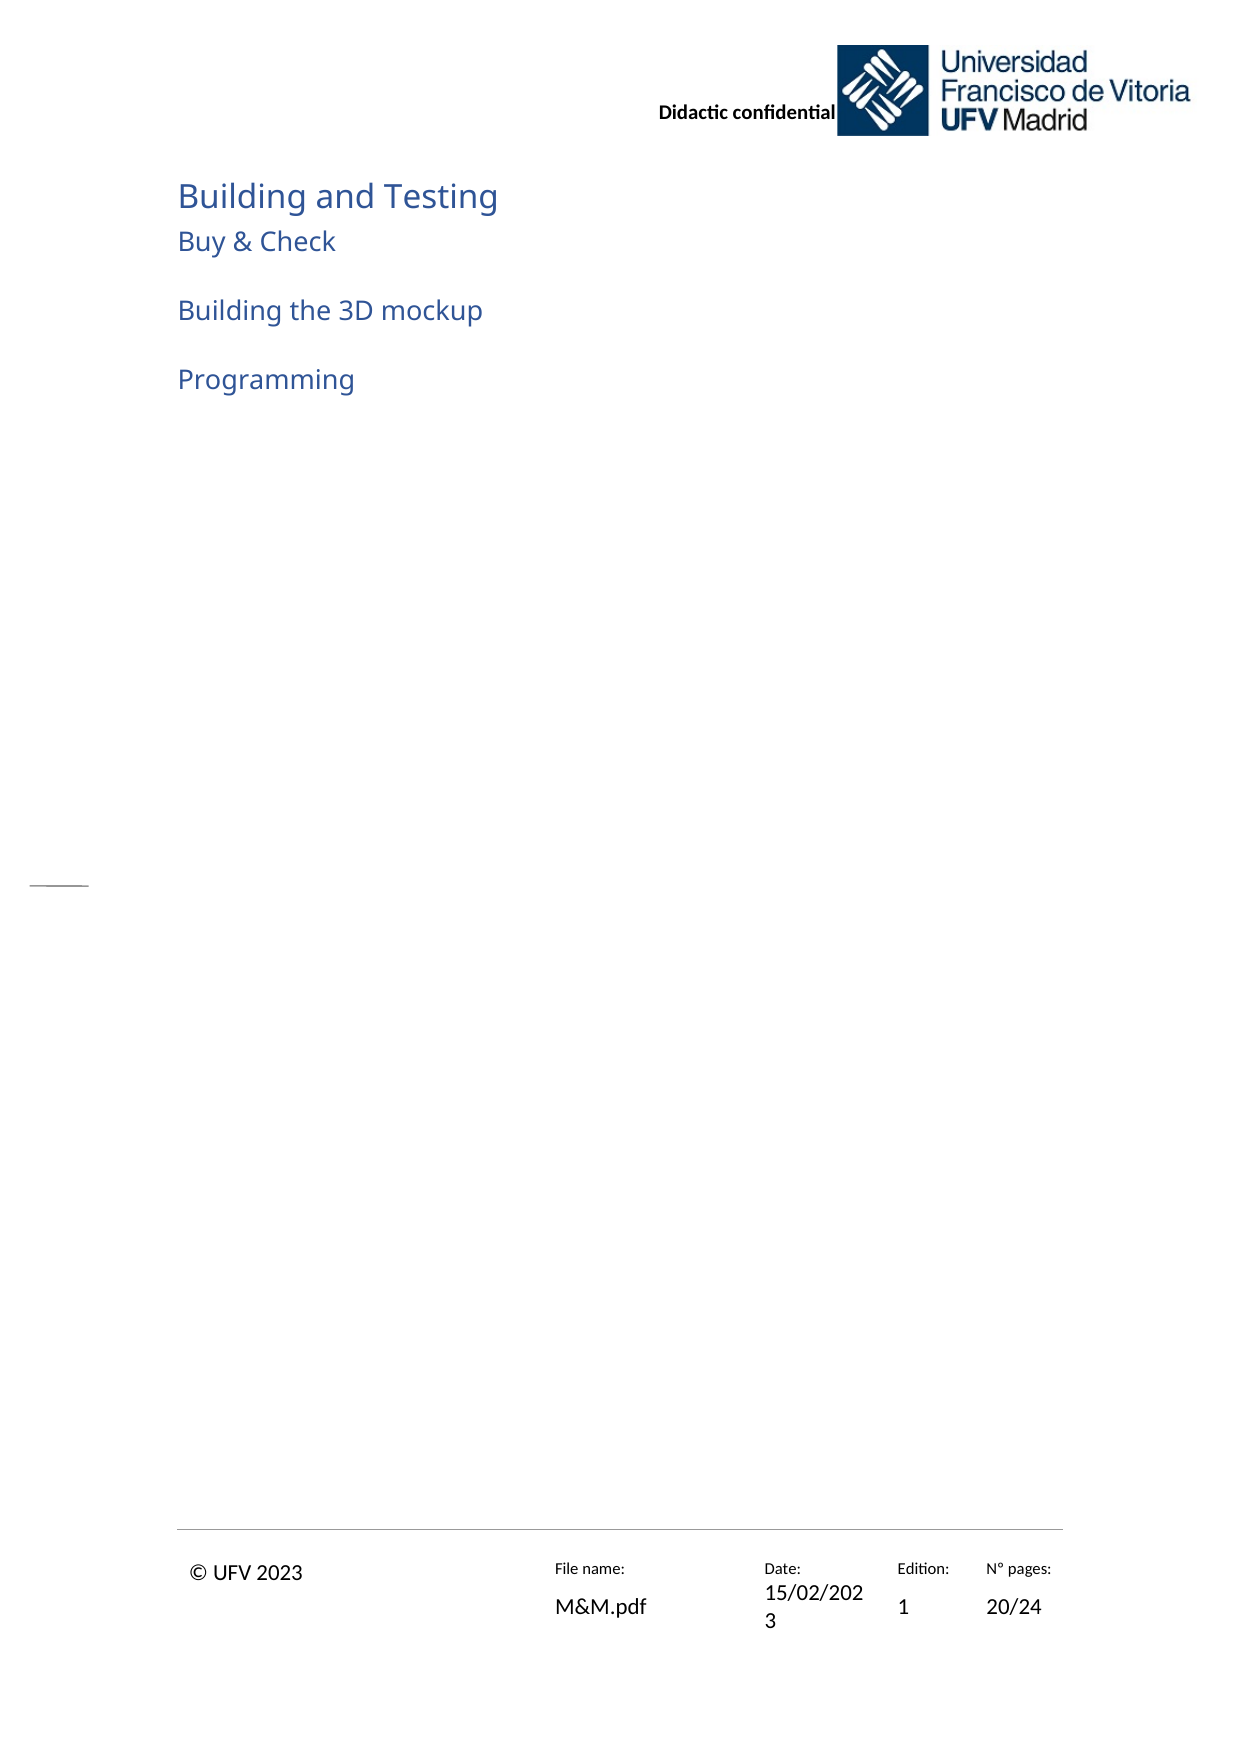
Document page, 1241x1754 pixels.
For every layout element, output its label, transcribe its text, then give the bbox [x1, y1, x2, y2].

subtitle Building the 3D mockup [177, 291, 1063, 328]
subtitle Building and Testing [177, 173, 1063, 218]
subtitle Programming [177, 360, 1063, 397]
subtitle Buy & Check [177, 222, 1063, 259]
picture [837, 45, 1213, 136]
